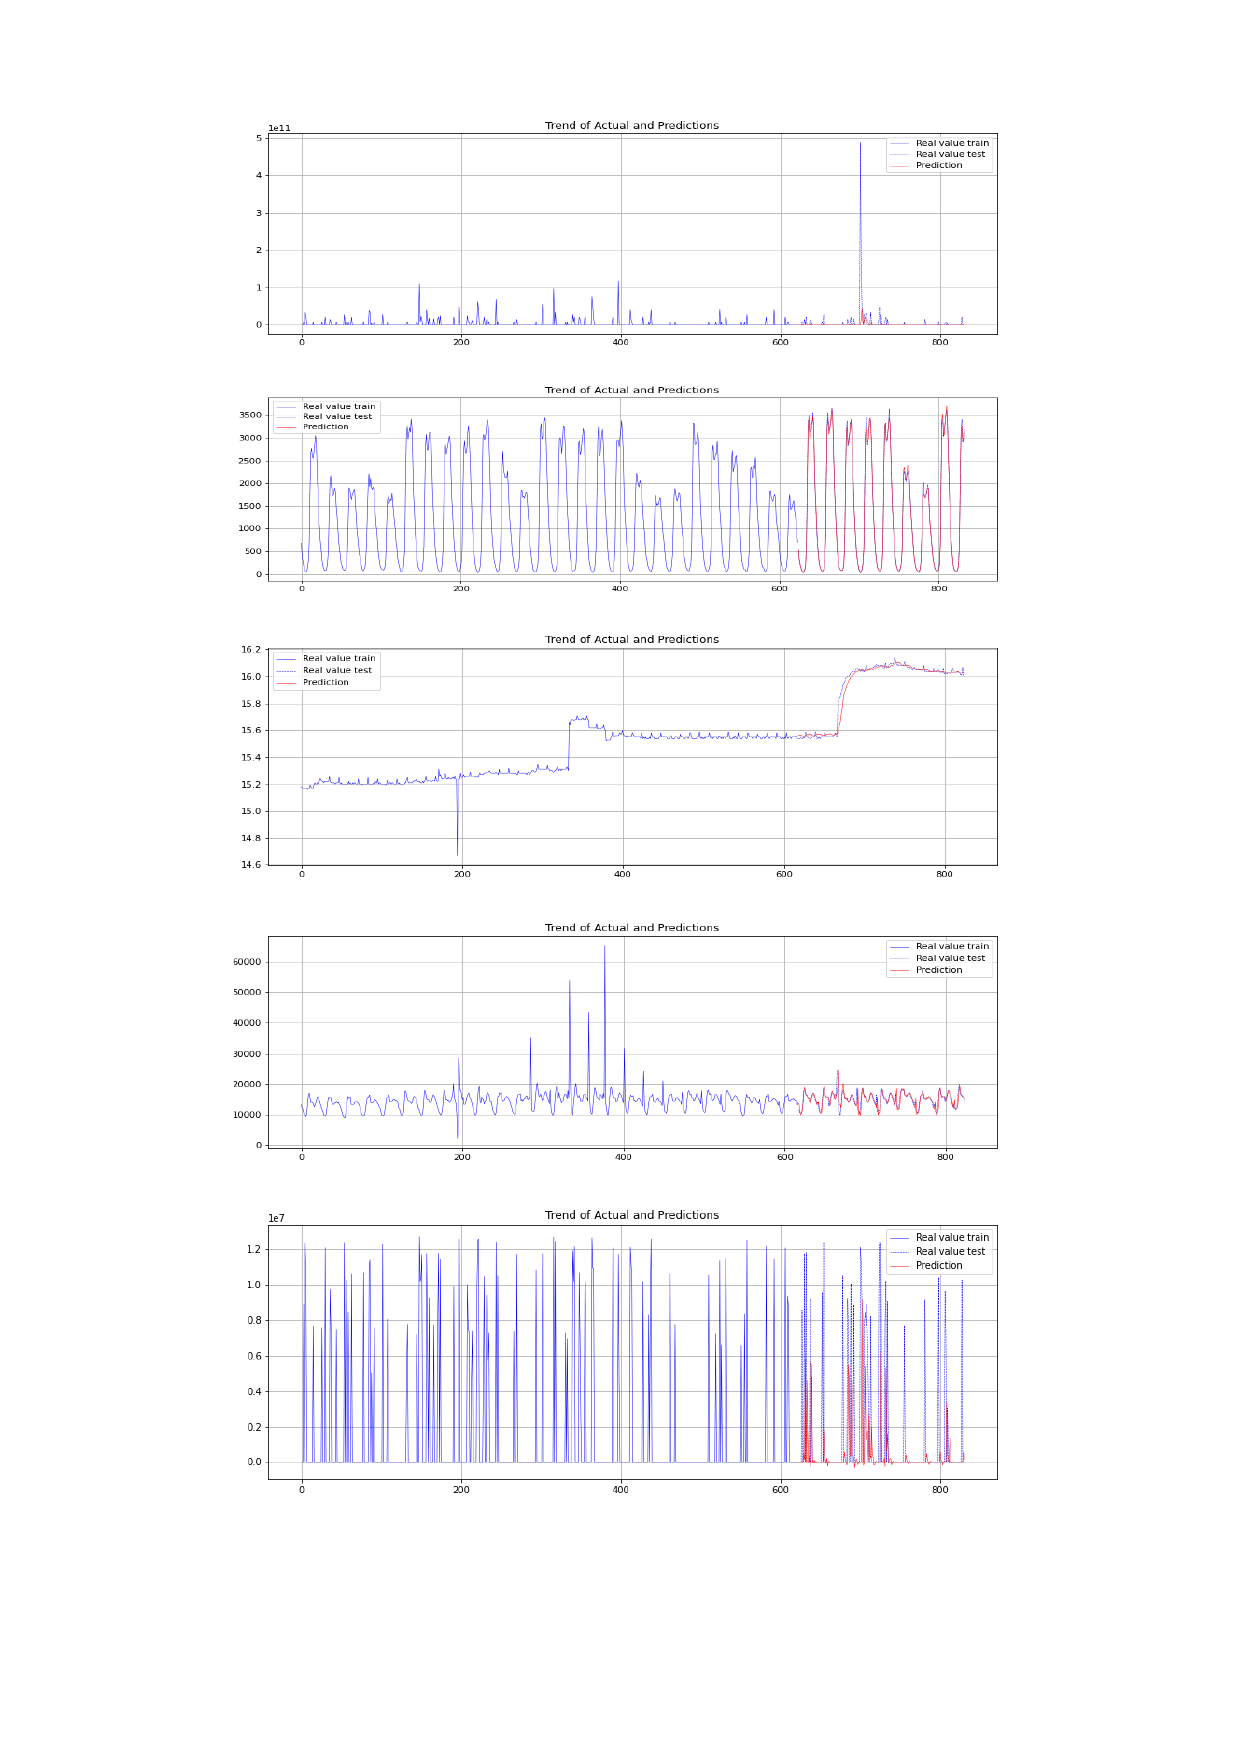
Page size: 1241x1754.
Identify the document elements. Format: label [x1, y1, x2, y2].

picture [150, 1184, 1091, 1521]
picture [150, 902, 1091, 1183]
picture [150, 368, 1091, 611]
picture [150, 101, 1091, 367]
picture [150, 613, 1091, 901]
